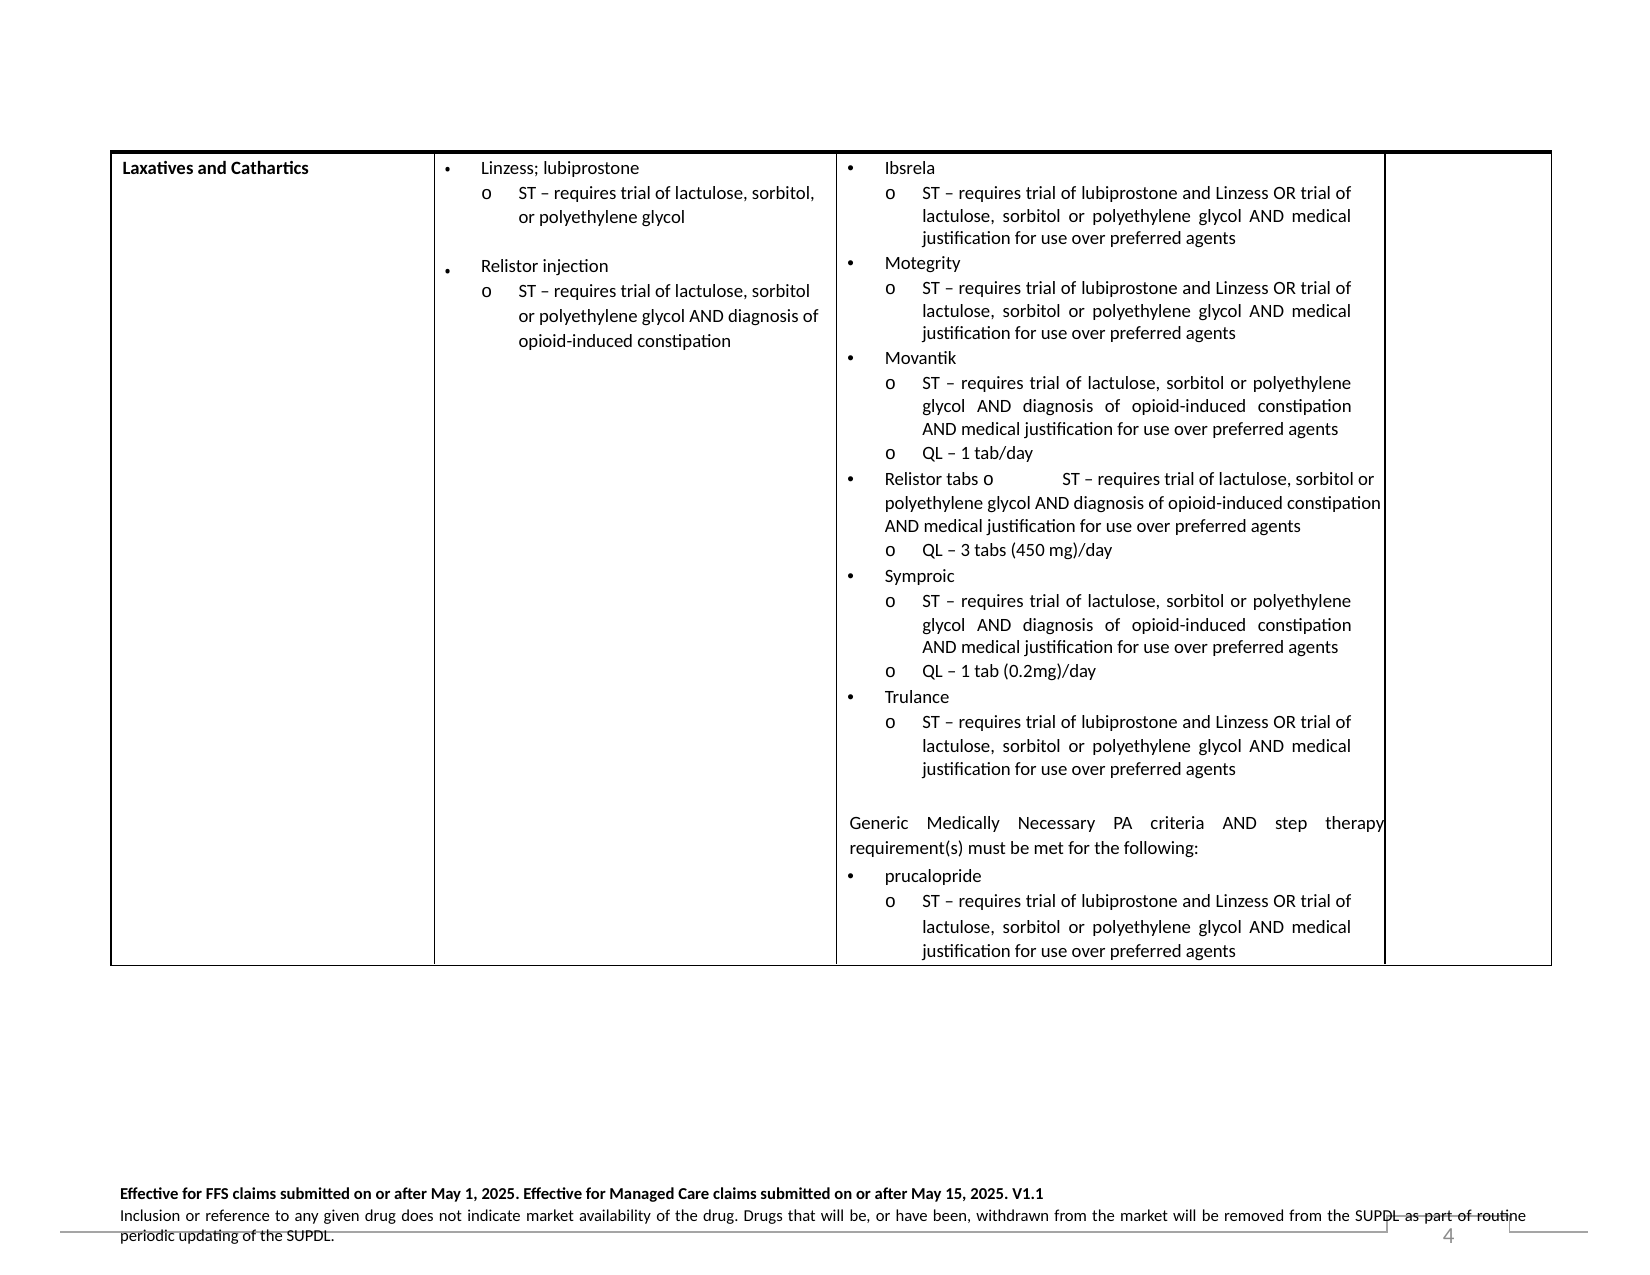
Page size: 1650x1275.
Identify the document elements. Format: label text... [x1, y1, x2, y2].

table_cell Laxatives and Cathartics [112, 154, 434, 964]
table_cell Ibsrela ST – requires trial of lubiprostone and Linzess OR trial of lactulose, sorbitol or polyethylene glycol AND medical justification for use over preferred agents Motegrity ST – requires trial of lubiprostone and Linzess OR trial of lactulose, sorbitol or polyethylene glycol AND medical justification for use over preferred agents Movantik ST – requires trial of lactulose, sorbitol or polyethylene glycol AND diagnosis of opioid-induced constipation AND medical justification for use over preferred agents QL – 1 tab/day Relistor tabs o ST – requires trial of lactulose, sorbitol or polyethylene glycol AND diagnosis of opioid-induced constipation AND medical justification for use over preferred agents QL – 3 tabs (450 mg)/day Symproic ST – requires trial of lactulose, sorbitol or polyethylene glycol AND diagnosis of opioid-induced constipation AND medical justification for use over preferred agents QL – 1 tab (0.2mg)/day Trulance ST – requires trial of lubiprostone and Linzess OR trial of lactulose, sorbitol or polyethylene glycol AND medical justification for use over preferred agents Generic Medically Necessary PA criteria AND step therapy requirement(s) must be met for the following: prucalopride ST – requires trial of lubiprostone and Linzess OR trial of lactulose, sorbitol or polyethylene glycol AND medical justification for use over preferred agents [837, 154, 1384, 964]
table_cell [1386, 154, 1551, 964]
table_cell Linzess; lubiprostone ST – requires trial of lactulose, sorbitol, or polyethylene glycol Relistor injection ST – requires trial of lactulose, sorbitol or polyethylene glycol AND diagnosis of opioid-induced constipation [481, 154, 836, 964]
table_cell • • [435, 154, 481, 964]
picture [1407, 1217, 1490, 1237]
